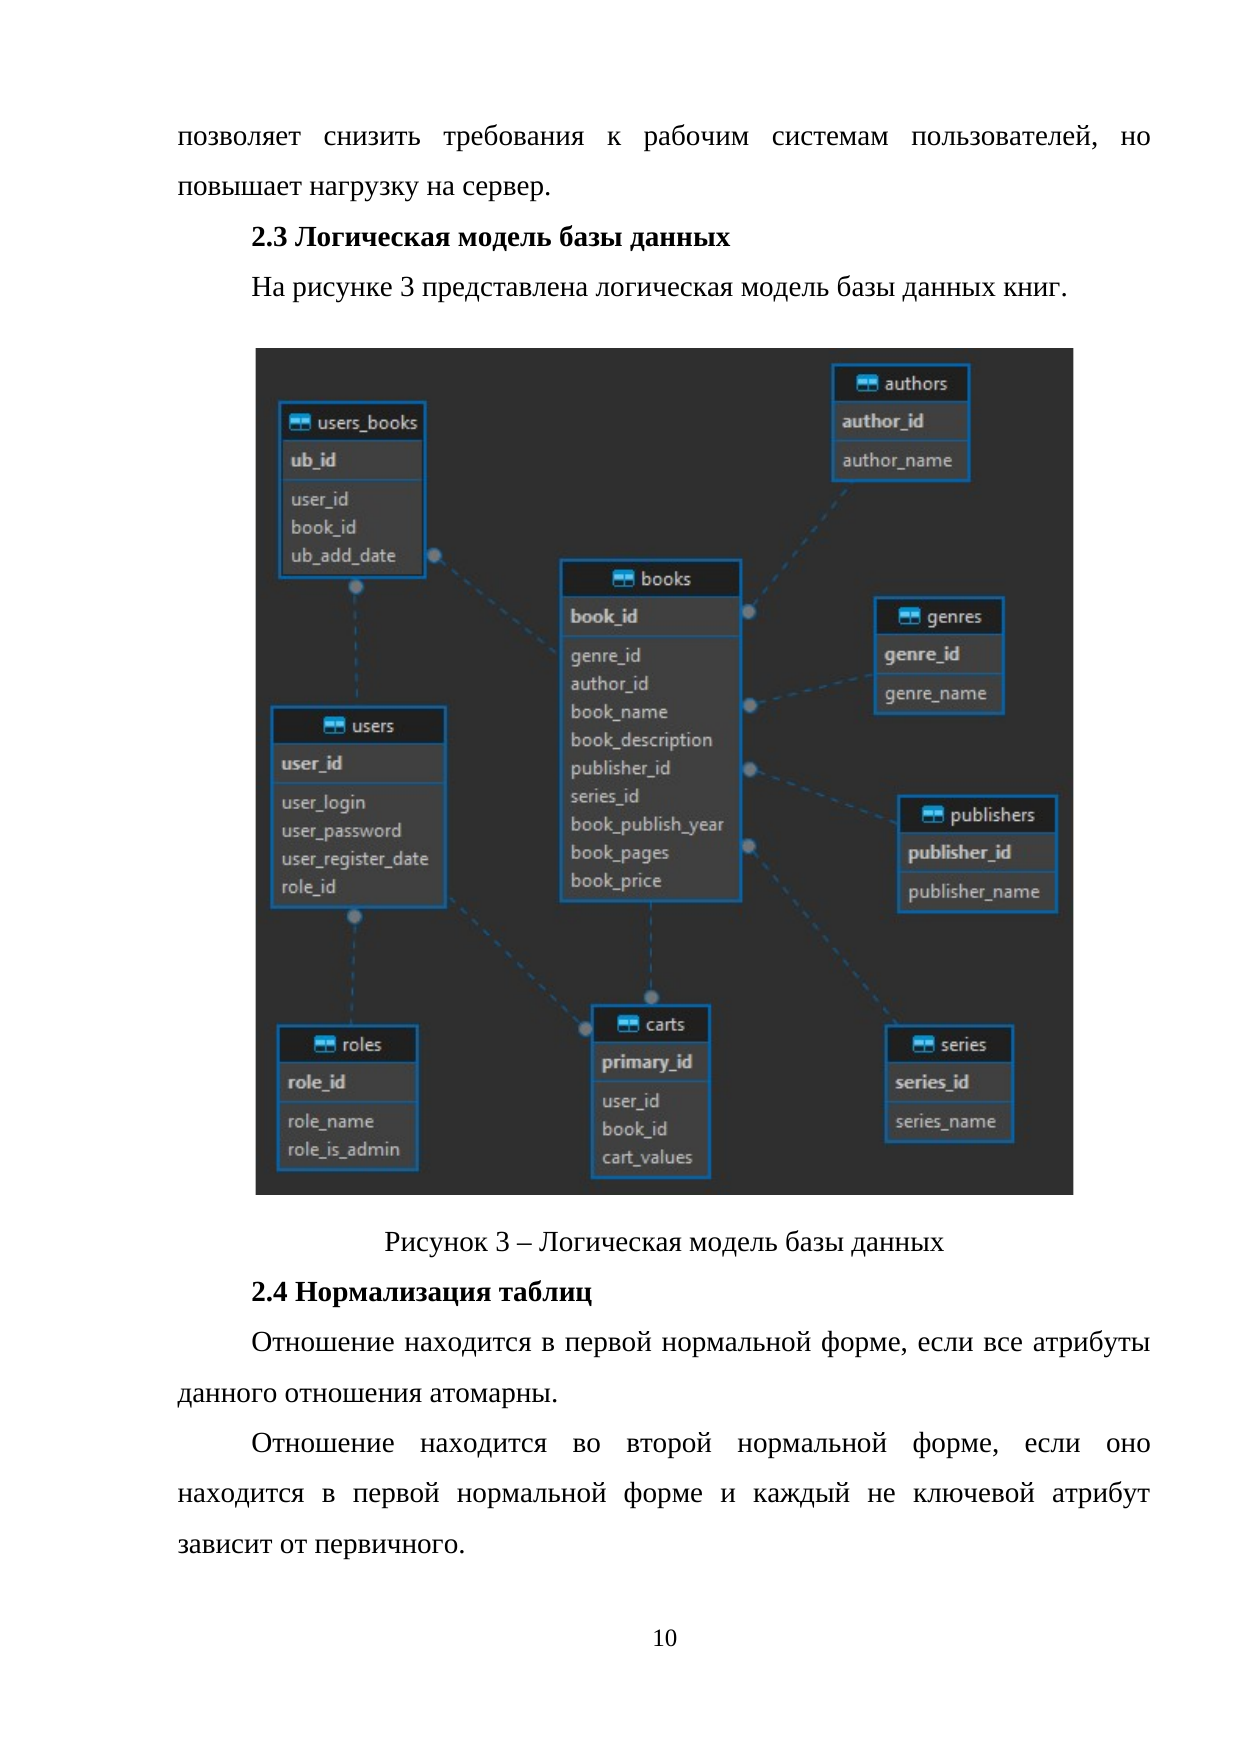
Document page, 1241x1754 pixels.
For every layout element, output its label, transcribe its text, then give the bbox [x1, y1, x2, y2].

list Логическая модель базы данных [177, 219, 1152, 252]
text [177, 118, 1152, 202]
text Отношение находится во второй нормальной форме, если оно находится в первой нормальной форме и каждый не ключевой атрибут зависит от первичного. [177, 1425, 1152, 1559]
text Отношение находится в первой нормальной форме, если все атрибуты данного отношения атомарны. [177, 1324, 1152, 1408]
list Нормализация таблиц [251, 1274, 1152, 1308]
text Рисунок 3 – Логическая модель базы данных [177, 1224, 1152, 1257]
text На рисунке 3 представлена логическая модель базы данных книг. [177, 269, 1152, 303]
picture [255, 348, 1074, 1195]
